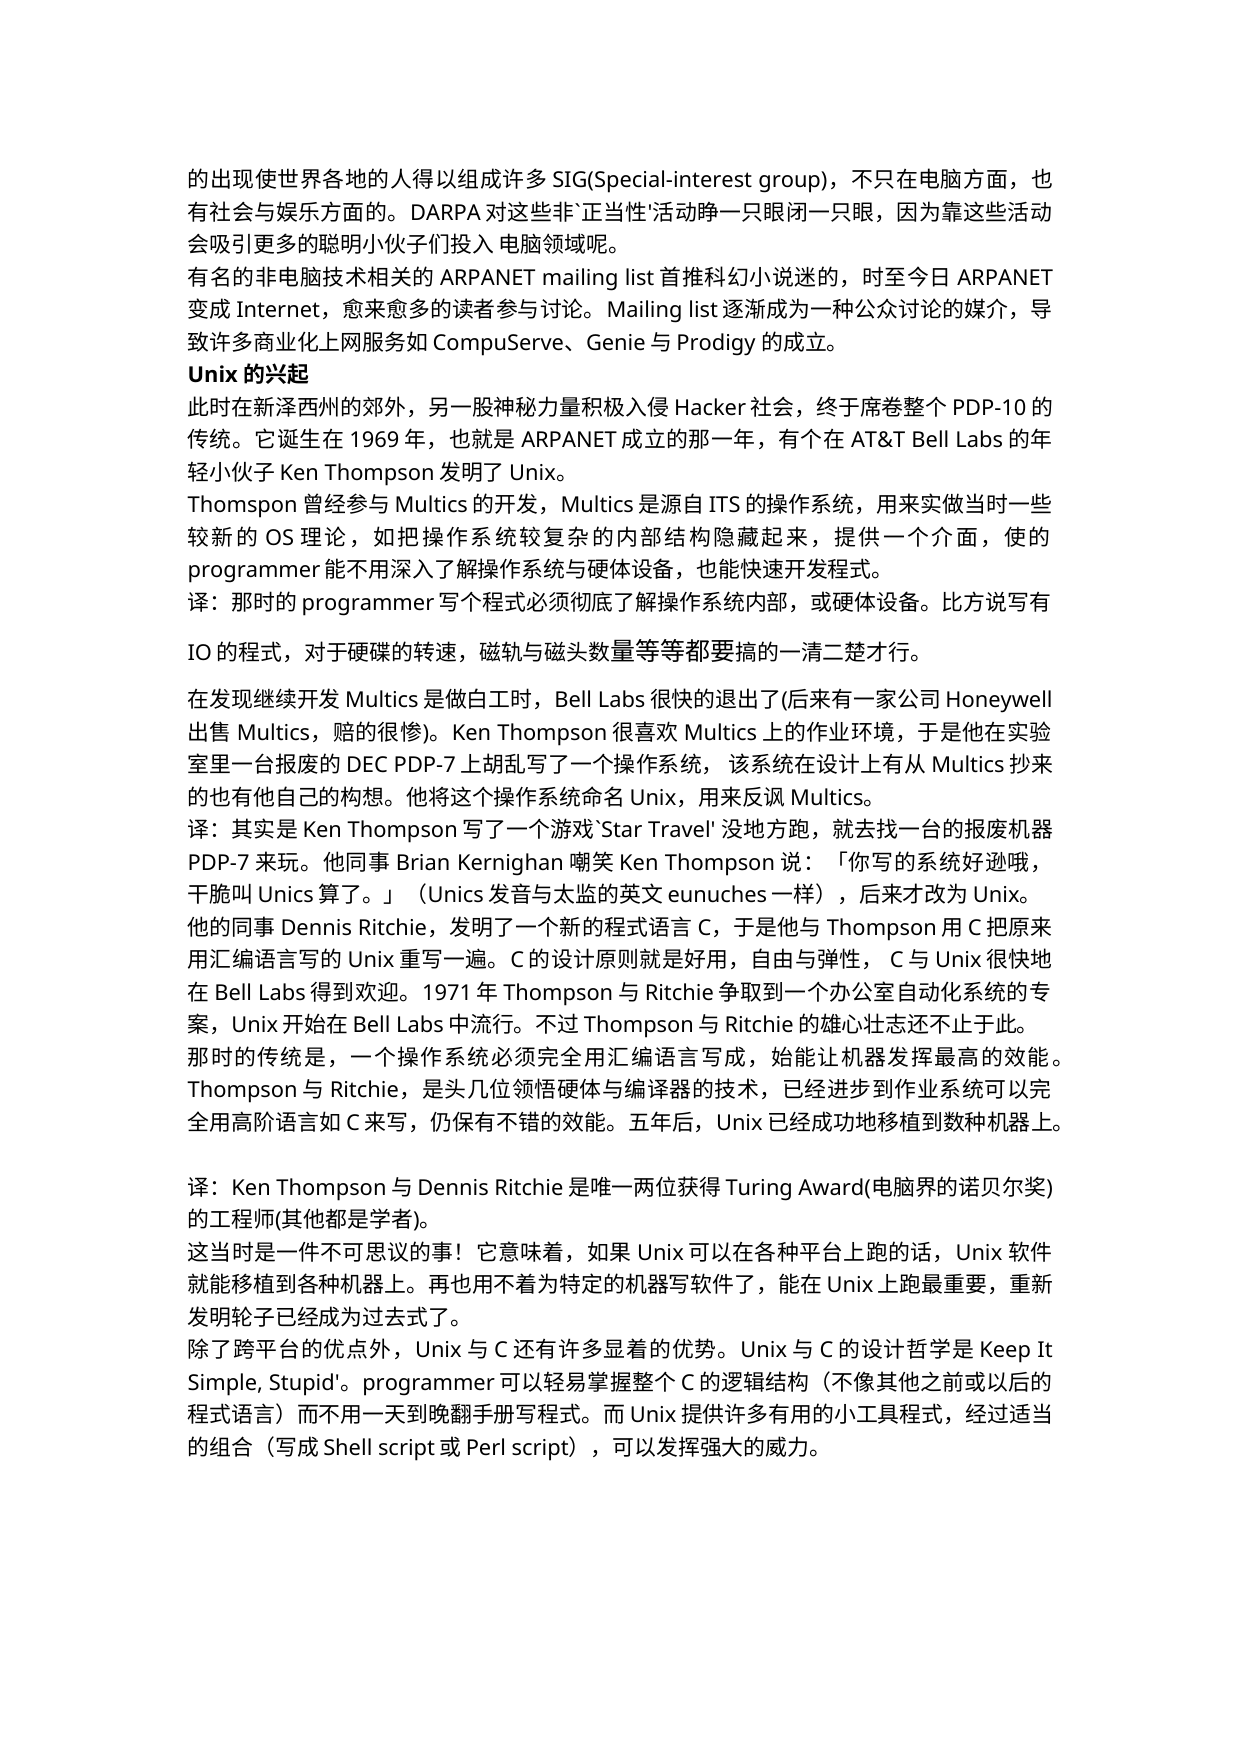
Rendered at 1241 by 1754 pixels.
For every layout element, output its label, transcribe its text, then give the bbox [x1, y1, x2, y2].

text 有名的非电脑技术相关的ARPANET mailing list首推科幻小说迷的，时至今日ARPANET变成Internet，愈来愈多的读者参与讨论。Mailing list逐渐成为一种公众讨论的媒介，导致许多商业化上网服务如CompuServe、Genie与Prodigy 的成立。 [187, 259, 1053, 357]
text 译：其实是Ken Thompson写了一个游戏`Star Travel' 没地方跑，就去找一台的报废机器PDP-7来玩。他同事Brian Kernighan嘲笑Ken Thompson说：「你写的系统好逊哦，干脆叫Unics算了。」（Unics发音与太监的英文eunuches一样），后来才改为Unix。 [187, 812, 1053, 909]
text 除了跨平台的优点外，Unix与C还有许多显着的优势。Unix与C的设计哲学是Keep It Simple, Stupid'。programmer可以轻易掌握整个C的逻辑结构（不像其他之前或以后的程式语言）而不用一天到晚翻手册写程式。而Unix提供许多有用的小工具程式，经过适当的组合（写成Shell script或Perl script），可以发挥强大的威力。 [187, 1332, 1053, 1462]
text Thomspon曾经参与Multics的开发，Multics是源自ITS的操作系统，用来实做当时一些较新的OS理论，如把操作系统较复杂的内部结构隐藏起来，提供一个介面，使的programmer能不用深入了解操作系统与硬体设备，也能快速开发程式。 [187, 487, 1053, 584]
text 他的同事Dennis Ritchie，发明了一个新的程式语言C，于是他与Thompson用C把原来用汇编语言写的Unix重写一遍。C的设计原则就是好用，自由与弹性， C与Unix很快地在Bell Labs得到欢迎。1971年Thompson与Ritchie争取到一个办公室自动化系统的专案，Unix开始在Bell Labs中流行。不过Thompson与Ritchie的雄心壮志还不止于此。 [187, 909, 1053, 1039]
text 译：Ken Thompson与Dennis Ritchie是唯一两位获得Turing Award(电脑界的诺贝尔奖)的工程师(其他都是学者)。 [187, 1169, 1053, 1234]
text 译：那时的programmer写个程式必须彻底了解操作系统内部，或硬体设备。比方说写有IO的程式，对于硬碟的转速，磁轨与磁头数量等等都要搞的一清二楚才行。 [187, 584, 1053, 682]
text Unix 的兴起 [187, 357, 1053, 389]
text 这当时是一件不可思议的事！它意味着，如果Unix可以在各种平台上跑的话，Unix 软件就能移植到各种机器上。再也用不着为特定的机器写软件了，能在Unix上跑最重要，重新发明轮子已经成为过去式了。 [187, 1234, 1053, 1332]
text 那时的传统是，一个操作系统必须完全用汇编语言写成，始能让机器发挥最高的效能。Thompson与Ritchie，是头几位领悟硬体与编译器的技术，已经进步到作业系统可以完全用高阶语言如C来写，仍保有不错的效能。五年后，Unix已经成功地移植到数种机器上。 [187, 1039, 1053, 1169]
text 在发现继续开发Multics是做白工时，Bell Labs很快的退出了(后来有一家公司Honeywell出售Multics，赔的很惨)。Ken Thompson很喜欢Multics上的作业环境，于是他在实验室里一台报废的DEC PDP-7上胡乱写了一个操作系统， 该系统在设计上有从Multics抄来的也有他自己的构想。他将这个操作系统命名Unix，用来反讽Multics。 [187, 682, 1053, 812]
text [187, 162, 1053, 259]
text 此时在新泽西州的郊外，另一股神秘力量积极入侵Hacker社会，终于席卷整个PDP-10的传统。它诞生在1969年，也就是ARPANET成立的那一年，有个在AT&T Bell Labs的年轻小伙子Ken Thompson发明了Unix。 [187, 389, 1053, 487]
